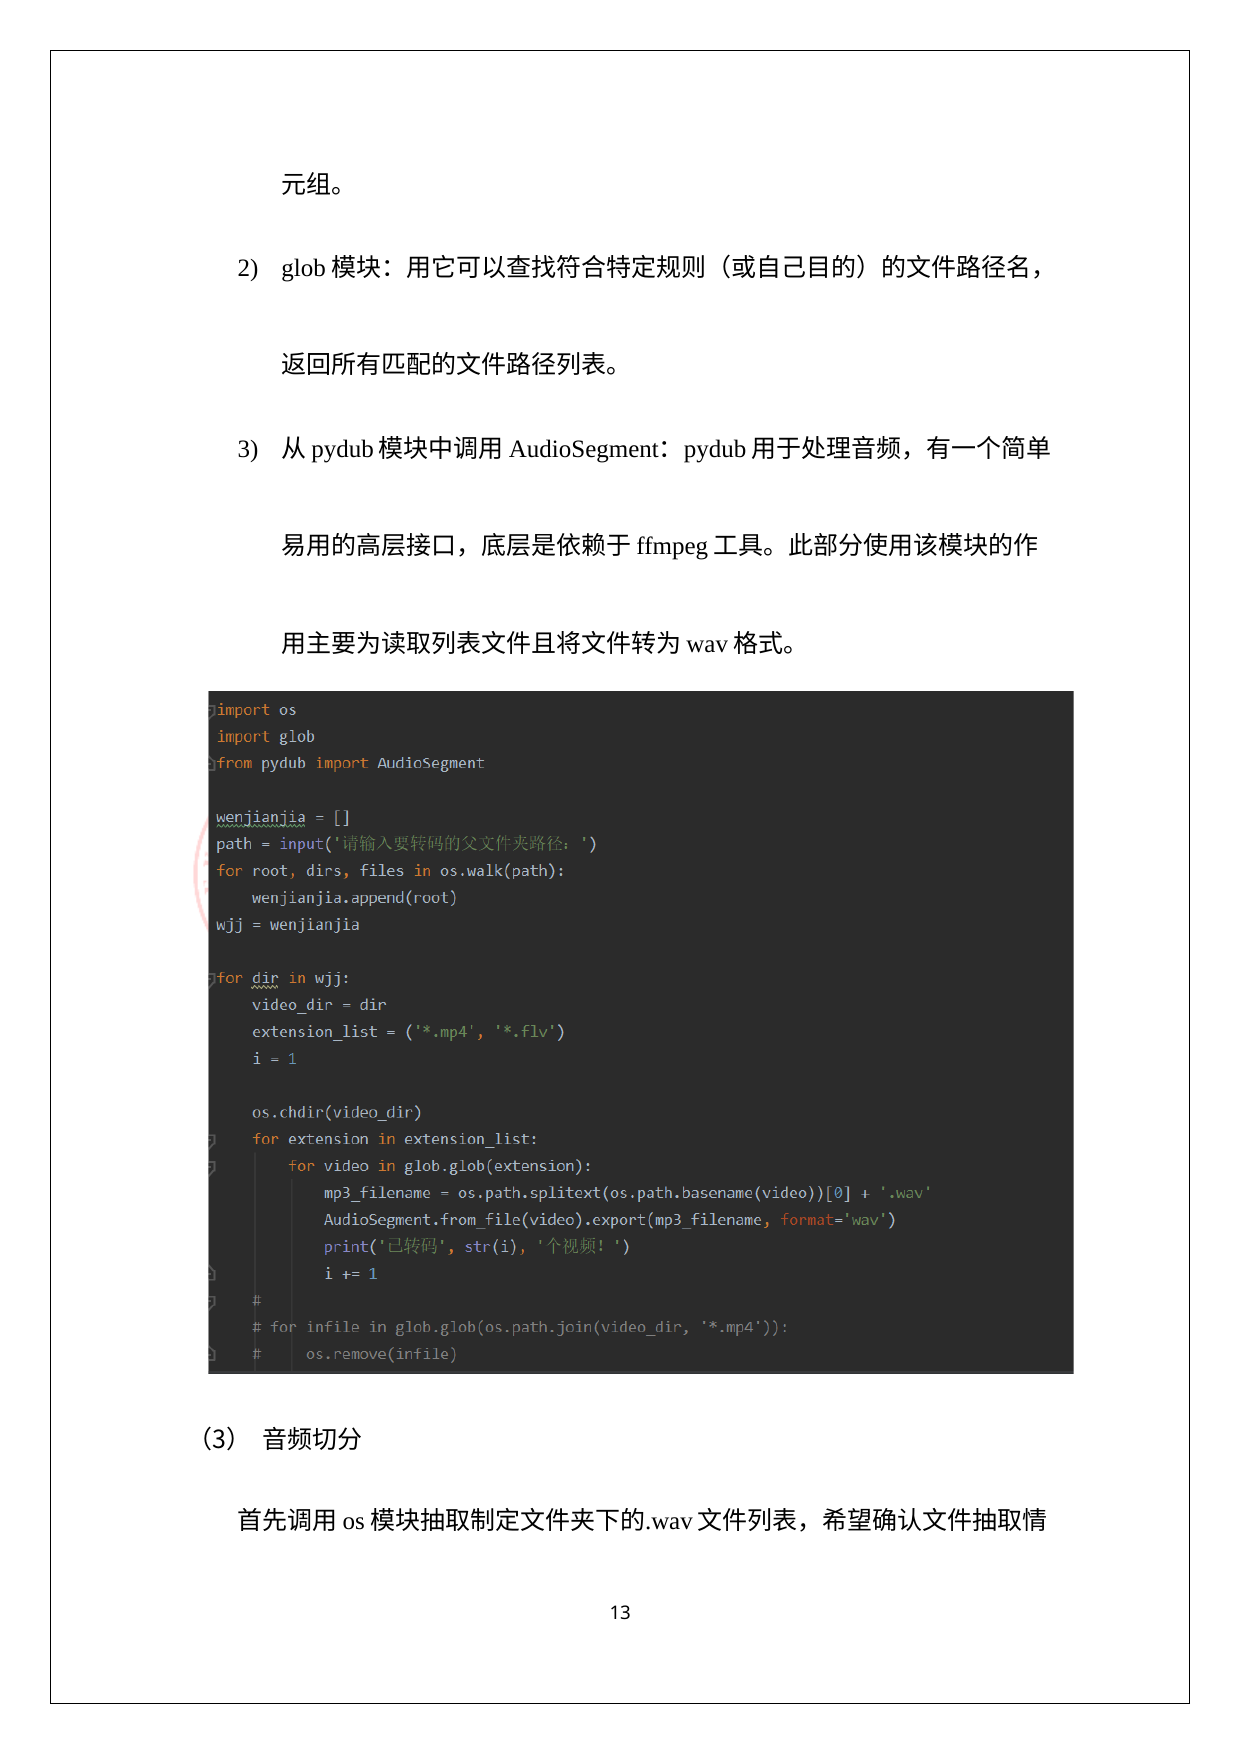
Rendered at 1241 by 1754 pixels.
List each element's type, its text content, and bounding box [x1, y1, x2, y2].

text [187, 1486, 1053, 1551]
list 从pydub模块中调用AudioSegment：pydub用于处理音频，有一个简单易用的高层接口，底层是依赖于ffmpeg工具。此部分使用该模块的作用主要为读取列表文件且将文件转为wav格式。 [237, 414, 1053, 674]
list glob模块：用它可以查找符合特定规则（或自己目的）的文件路径名，返回所有匹配的文件路径列表。 [237, 233, 1053, 396]
list 音频切分 [187, 1405, 1053, 1470]
picture [208, 691, 1074, 1374]
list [237, 150, 1053, 215]
